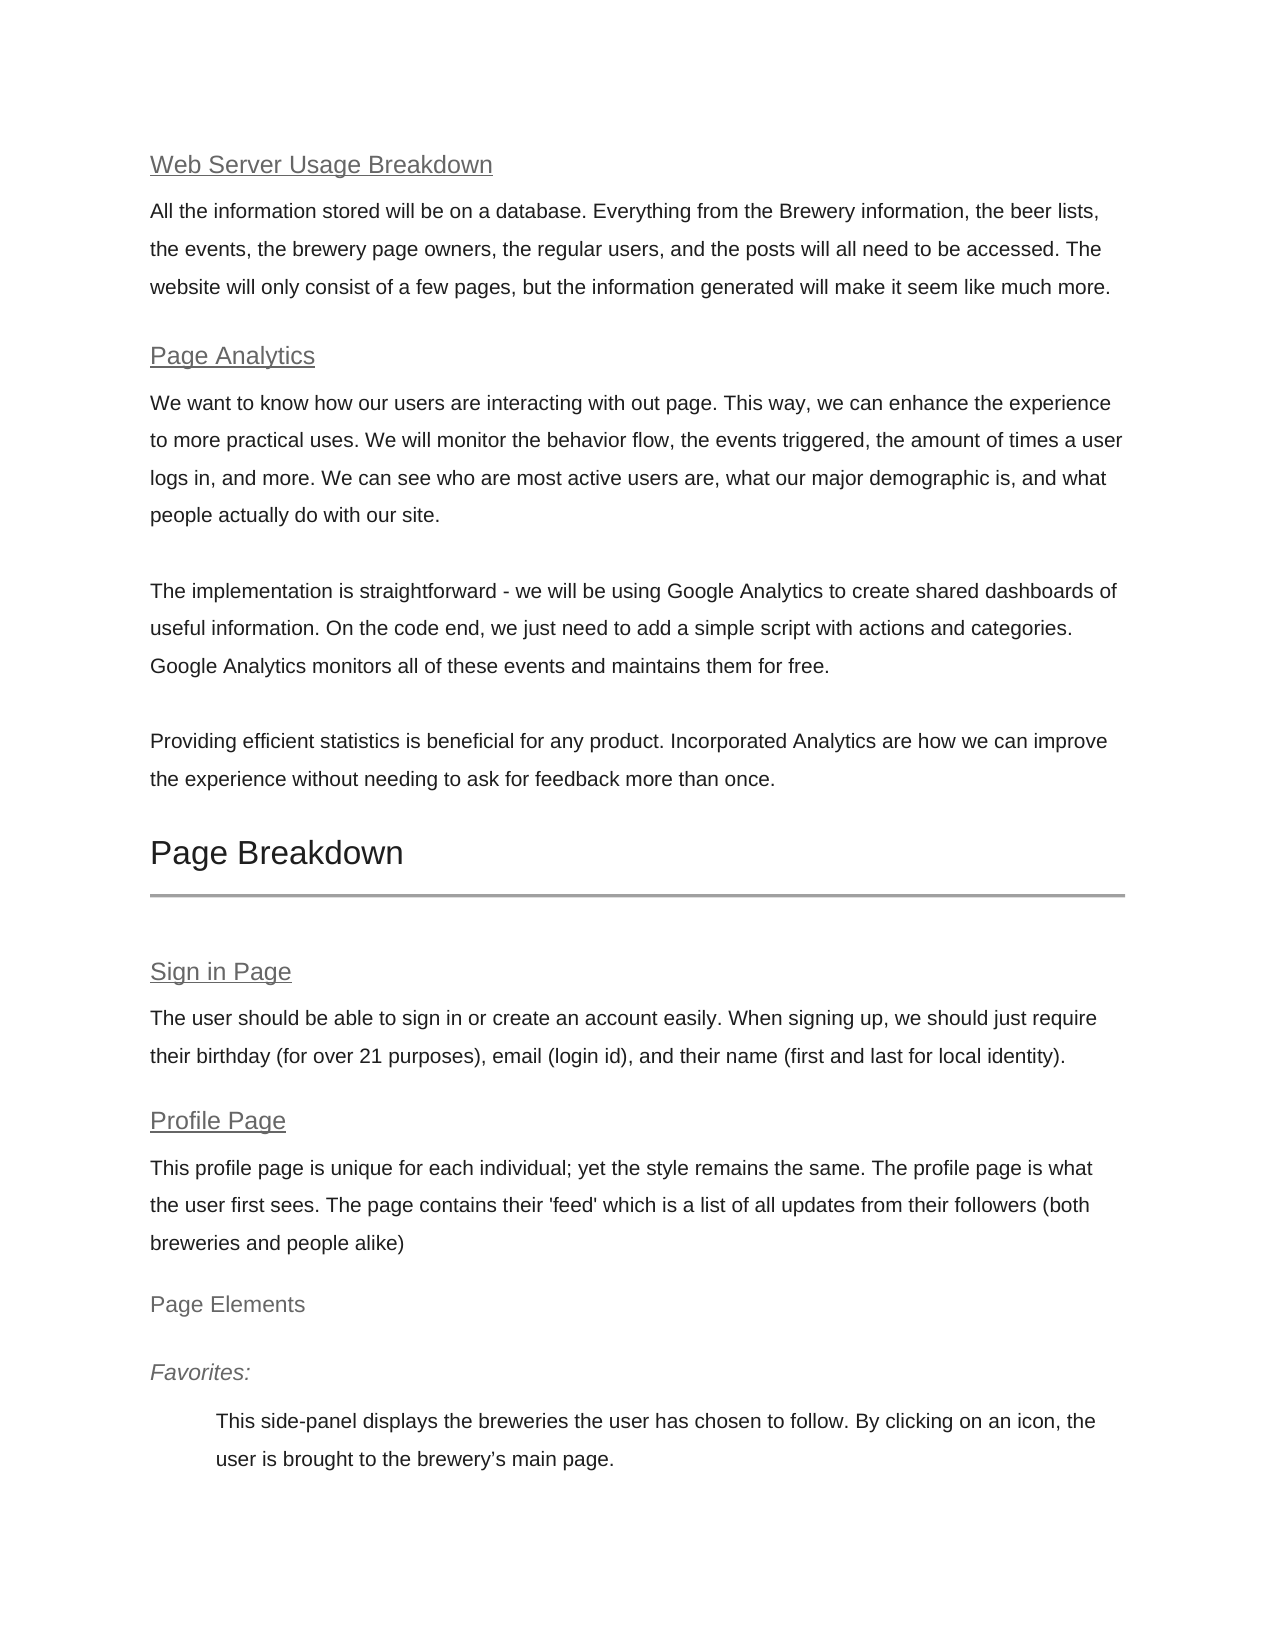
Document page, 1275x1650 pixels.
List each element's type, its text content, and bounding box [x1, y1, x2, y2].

subtitle Page Elements [150, 1291, 1125, 1318]
subtitle Page Breakdown [150, 833, 1125, 872]
text Providing efficient statistics is beneficial for any product. Incorporated Analytics are how we can improve the experience without needing to ask for feedback more than once. [150, 729, 1125, 791]
subtitle Favorites: [150, 1359, 1125, 1386]
text We want to know how our users are interacting with out page. This way, we can enhance the experience to more practical uses. We will monitor the behavior flow, the events triggered, the amount of times a user logs in, and more. We can see who are most active users are, what our major demographic is, and what people actually do with our site. [150, 391, 1125, 527]
text This profile page is unique for each individual; yet the style remains the same. The profile page is what the user first sees. The page contains their 'feed' which is a list of all updates from their followers (both breweries and people alike) [150, 1156, 1125, 1255]
subtitle Web Server Usage Breakdown [150, 150, 1125, 179]
text All the information stored will be on a database. Everything from the Brewery information, the beer lists, the events, the brewery page owners, the regular users, and the posts will all need to be accessed. The website will only consist of a few pages, but the information generated will make it seem like much more. [150, 199, 1125, 298]
subtitle Sign in Page [150, 957, 1125, 986]
text The implementation is straightforward - we will be using Google Analytics to create shared dashboards of useful information. On the code end, we just need to add a simple script with actions and categories. Google Analytics monitors all of these events and maintains them for free. [150, 578, 1125, 678]
text This side-panel displays the breweries the user has chosen to follow. By clicking on an icon, the user is brought to the brewery’s main page. [216, 1409, 1125, 1471]
subtitle Page Analytics [150, 341, 1125, 370]
subtitle Profile Page [150, 1106, 1125, 1135]
text The user should be able to sign in or create an account easily. When signing up, we should just require their birthday (for over 21 purposes), email (login id), and their name (first and last for local identity). [150, 1006, 1125, 1068]
